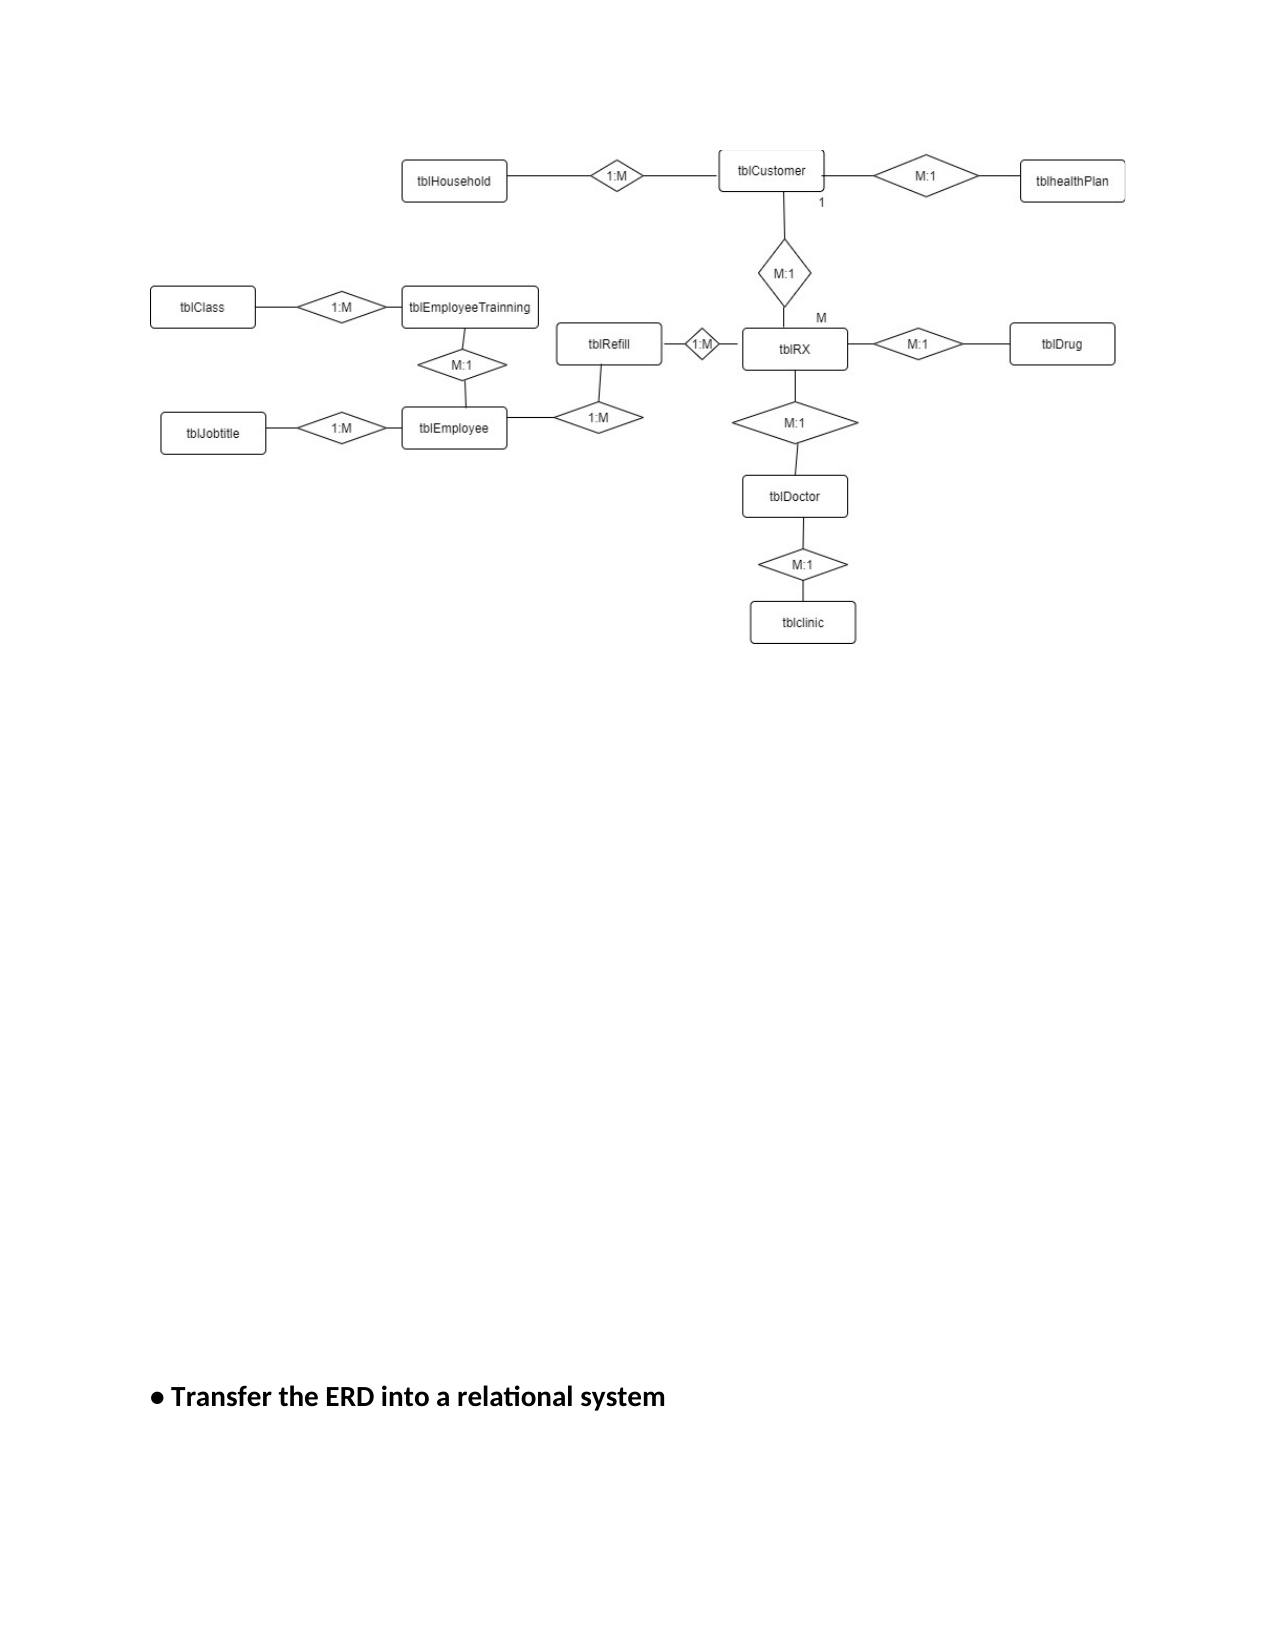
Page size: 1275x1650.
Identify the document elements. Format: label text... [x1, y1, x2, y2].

text • Transfer the ERD into a relational system [150, 1378, 1125, 1414]
picture [150, 150, 1125, 644]
